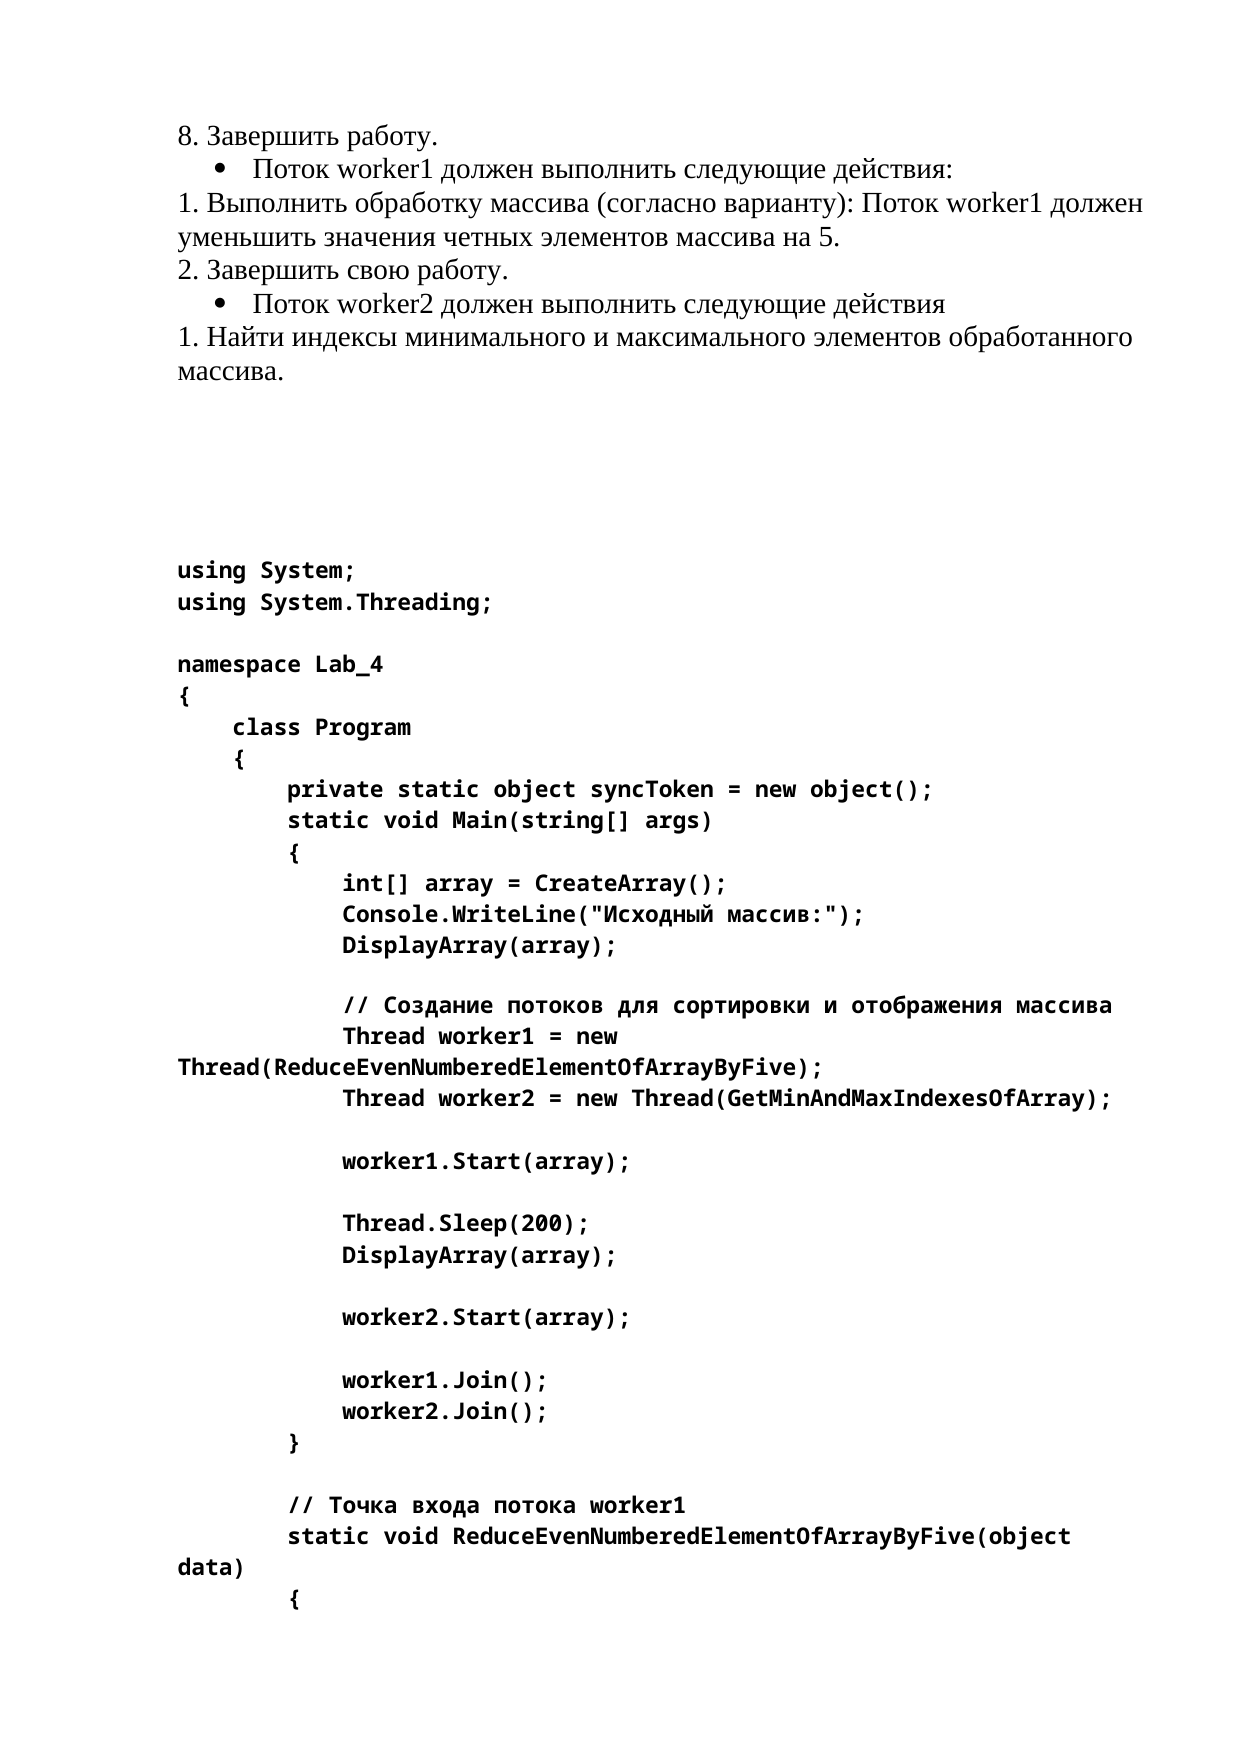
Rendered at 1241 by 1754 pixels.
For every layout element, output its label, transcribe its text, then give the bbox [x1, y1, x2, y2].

text { [177, 1582, 1152, 1614]
text using System.Threading; [177, 586, 1152, 617]
text { [177, 742, 1152, 773]
text 2. Завершить свою работу. [177, 252, 1152, 286]
text class Program [177, 711, 1152, 742]
text worker2.Start(array); [177, 1301, 1152, 1332]
list Поток worker2 должен выполнить следующие действия [215, 286, 1152, 319]
text private static object syncToken = new object(); [177, 773, 1152, 804]
text } [177, 1426, 1152, 1457]
text DisplayArray(array); [177, 1239, 1152, 1270]
text namespace Lab_4 [177, 648, 1152, 679]
text Thread worker2 = new Thread(GetMinAndMaxIndexesOfArray); [177, 1082, 1152, 1114]
list Поток worker1 должен выполнить следующие действия: [215, 152, 1152, 185]
text 1. Найти индексы минимального и максимального элементов обработанного [177, 319, 1152, 353]
text // Точка входа потока worker1 [177, 1489, 1152, 1520]
text Thread worker1 = new Thread(ReduceEvenNumberedElementOfArrayByFive); [177, 1020, 1152, 1082]
text // Создание потоков для сортировки и отображения массива [177, 989, 1152, 1020]
text 8. Завершить работу. [177, 118, 1152, 152]
text 1. Выполнить обработку массива (согласно варианту): Поток worker1 должен уменьшить значения четных элементов массива на 5. [177, 185, 1152, 252]
text Thread.Sleep(200); [177, 1207, 1152, 1239]
text static void ReduceEvenNumberedElementOfArrayByFive(object data) [177, 1520, 1152, 1582]
text worker2.Join(); [177, 1395, 1152, 1426]
text int[] array = CreateArray(); [177, 867, 1152, 898]
text worker1.Start(array); [177, 1145, 1152, 1176]
text static void Main(string[] args) [177, 804, 1152, 836]
text { [177, 836, 1152, 867]
text DisplayArray(array); [177, 929, 1152, 961]
text worker1.Join(); [177, 1364, 1152, 1395]
text Console.WriteLine("Исходный массив:"); [177, 898, 1152, 929]
text { [177, 679, 1152, 711]
text массива. [177, 353, 1152, 387]
text using System; [177, 554, 1152, 586]
